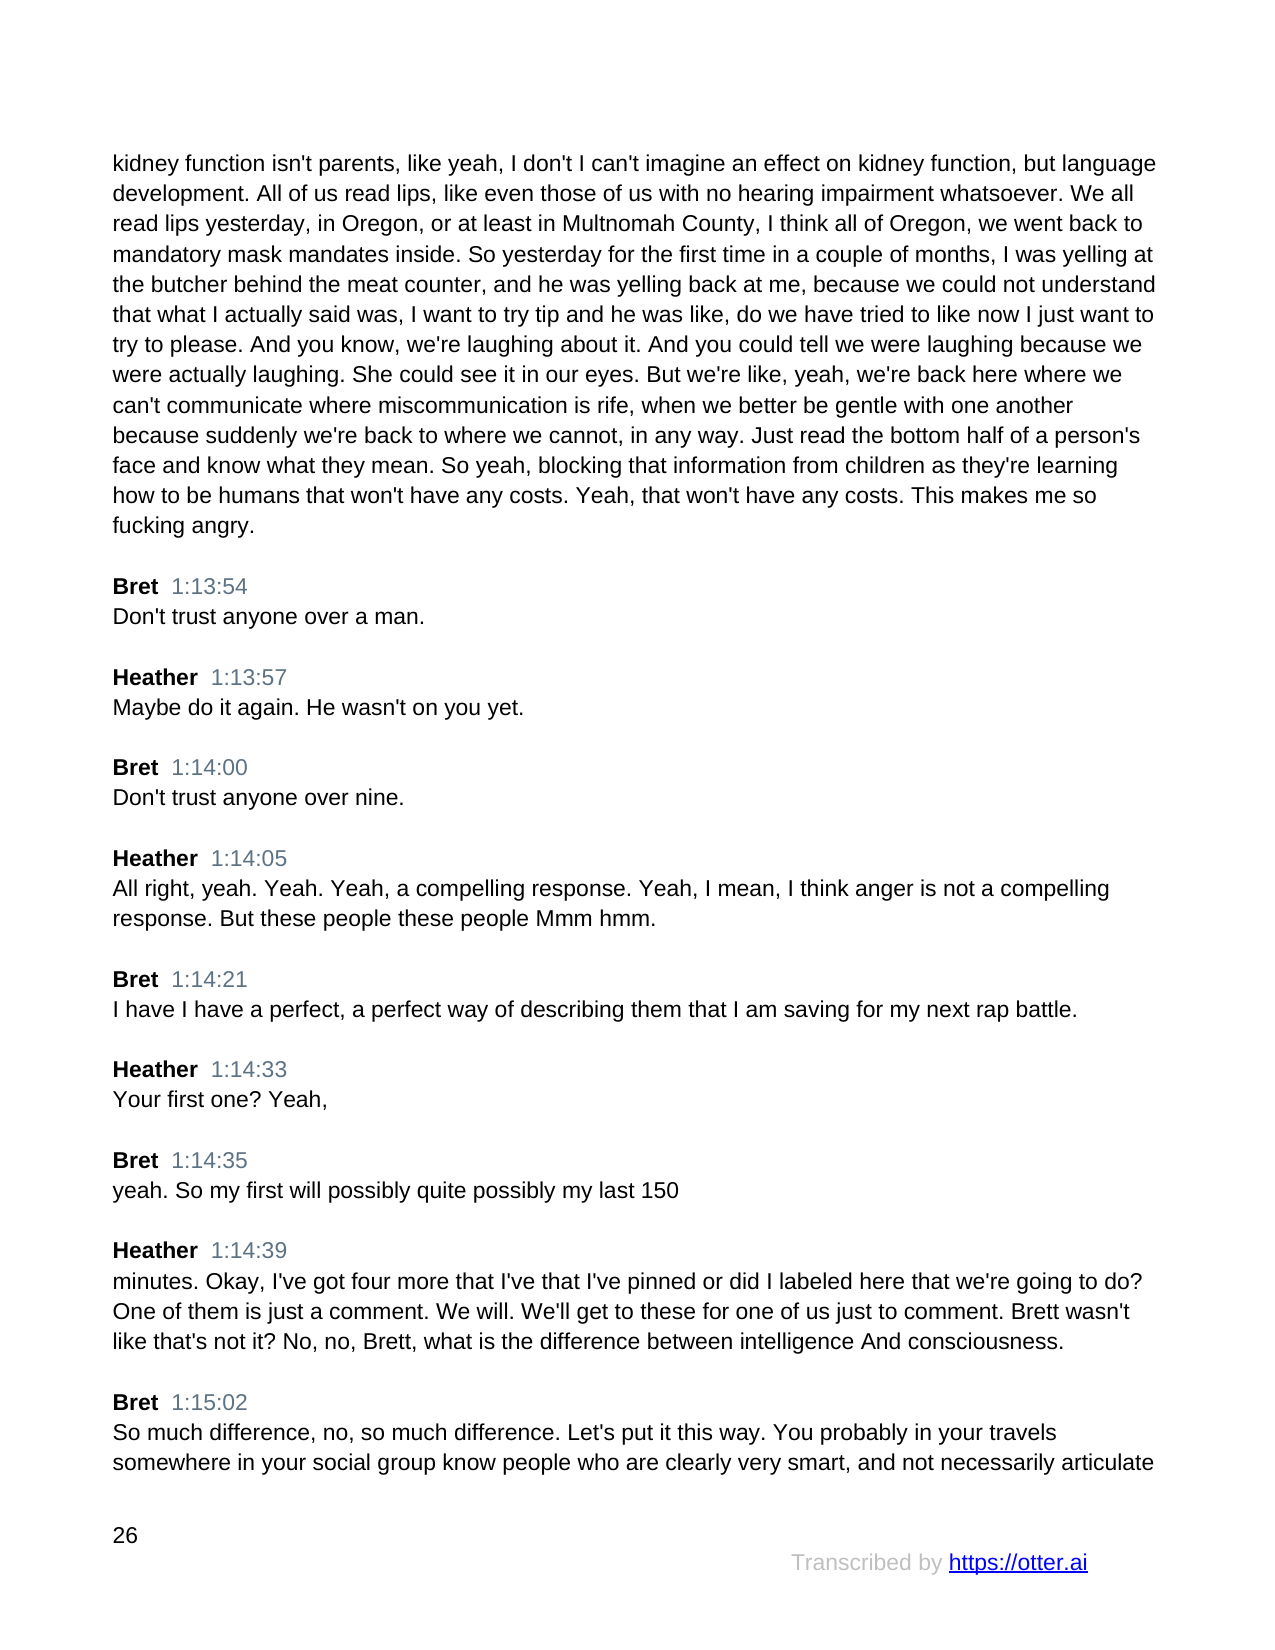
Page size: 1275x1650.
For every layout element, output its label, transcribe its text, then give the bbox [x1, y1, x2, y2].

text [112, 1419, 1162, 1475]
text Bret 1:14:00 [112, 754, 1162, 781]
text Bret 1:14:21 [112, 966, 1162, 992]
text All right, yeah. Yeah. Yeah, a compelling response. Yeah, I mean, I think anger is not a compelling response. But these people these people Mmm hmm. [112, 875, 1162, 932]
text I have I have a perfect, a perfect way of describing them that I am saving for my next rap battle. [112, 996, 1162, 1022]
text minutes. Okay, I've got four more that I've that I've pinned or did I labeled here that we're going to do? One of them is just a comment. We will. We'll get to these for one of us just to comment. Brett wasn't like that's not it? No, no, Brett, what is the difference between intelligence And consciousness. [112, 1268, 1162, 1354]
text Don't trust anyone over nine. [112, 784, 1162, 811]
text Heather 1:14:05 [112, 845, 1162, 871]
text yeah. So my first will possibly quite possibly my last 150 [112, 1177, 1162, 1203]
text Bret 1:14:35 [112, 1147, 1162, 1173]
text Maybe do it again. He wasn't on you yet. [112, 694, 1162, 720]
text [112, 150, 1162, 539]
text Don't trust anyone over a man. [112, 603, 1162, 629]
text Heather 1:14:33 [112, 1056, 1162, 1083]
text Heather 1:13:57 [112, 663, 1162, 690]
text Your first one? Yeah, [112, 1086, 1162, 1113]
text Bret 1:15:02 [112, 1388, 1162, 1415]
text Bret 1:13:54 [112, 573, 1162, 599]
text Heather 1:14:39 [112, 1237, 1162, 1264]
